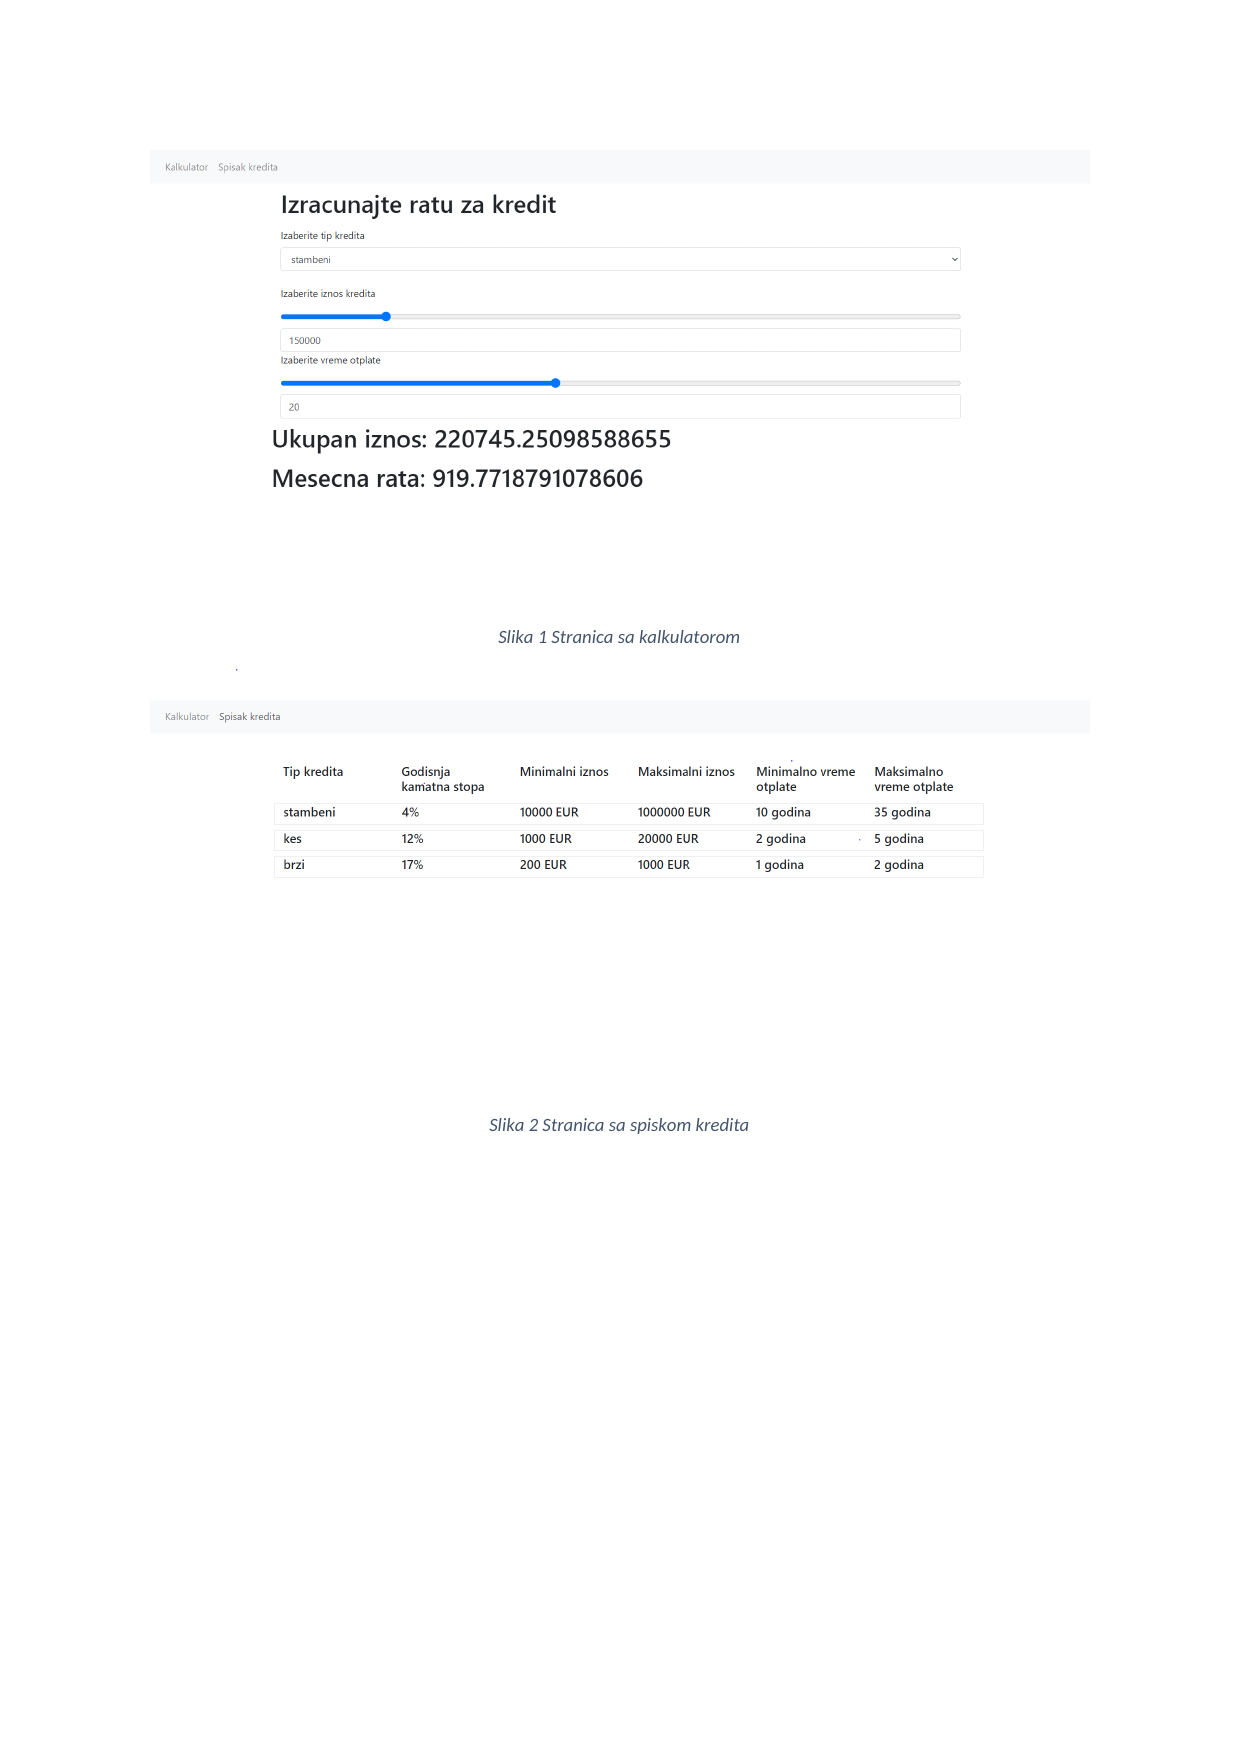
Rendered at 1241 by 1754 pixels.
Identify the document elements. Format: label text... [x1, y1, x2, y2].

picture [150, 150, 1091, 607]
picture [150, 669, 1091, 1095]
text Slika 2 Stranica sa spiskom kredita [150, 1113, 1090, 1136]
text Slika 1 Stranica sa kalkulatorom [150, 626, 1090, 649]
